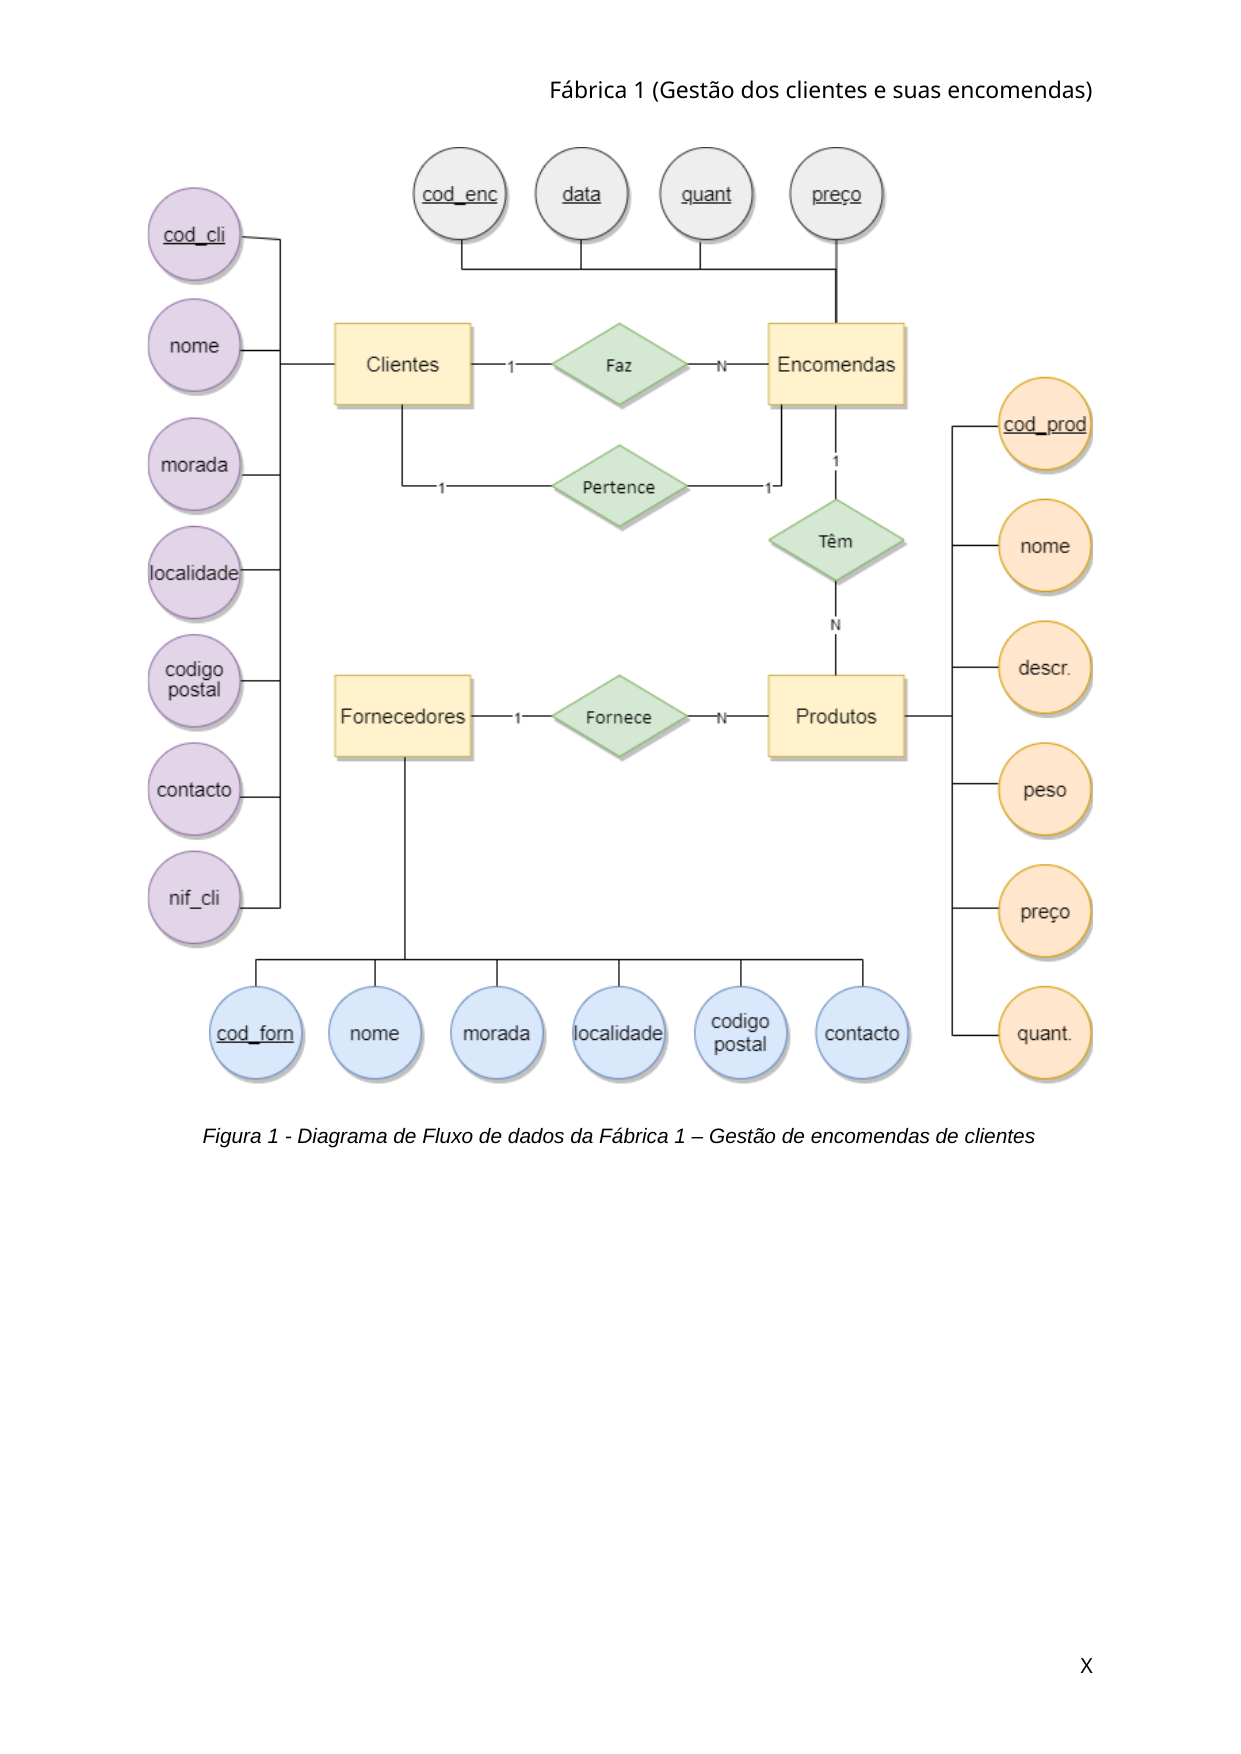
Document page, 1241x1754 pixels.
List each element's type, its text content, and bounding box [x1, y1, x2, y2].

text Figura 1 - Diagrama de Fluxo de dados da Fábrica 1 – Gestão de encomendas de clientes [148, 1124, 1092, 1148]
picture [147, 147, 1093, 1085]
